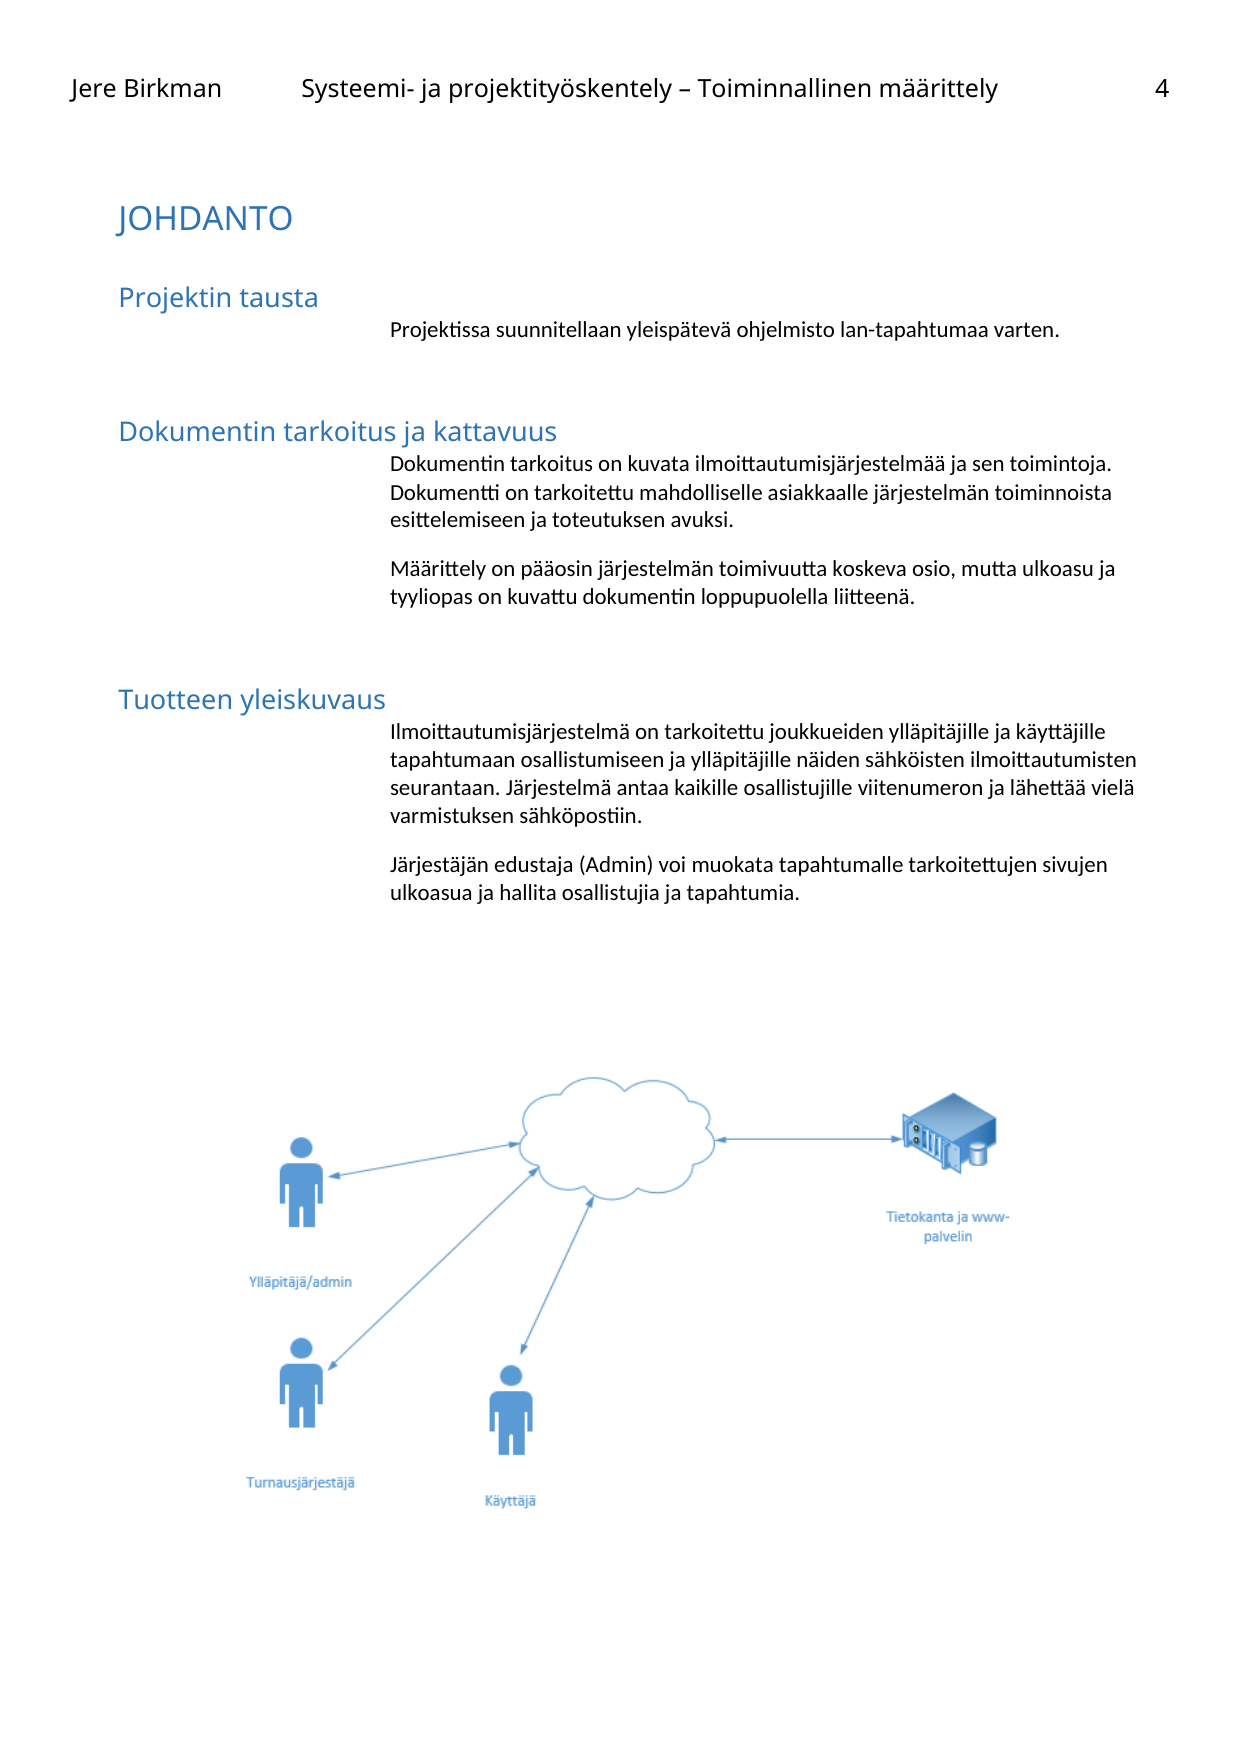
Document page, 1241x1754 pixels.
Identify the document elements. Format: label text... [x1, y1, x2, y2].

subtitle Tuotteen yleiskuvaus [118, 680, 1181, 717]
text Järjestäjän edustaja (Admin) voi muokata tapahtumalle tarkoitettujen sivujen ulkoasua ja hallita osallistujia ja tapahtumia. [390, 850, 1181, 906]
text Määrittely on pääosin järjestelmän toimivuutta koskeva osio, mutta ulkoasu ja tyyliopas on kuvattu dokumentin loppupuolella liitteenä. [390, 554, 1181, 611]
picture [181, 929, 1056, 1566]
text Projektissa suunnitellaan yleispätevä ohjelmisto lan-tapahtumaa varten. [390, 315, 1181, 343]
text Ilmoittautumisjärjestelmä on tarkoitettu joukkueiden ylläpitäjille ja käyttäjille tapahtumaan osallistumiseen ja ylläpitäjille näiden sähköisten ilmoittautumisten seurantaan. Järjestelmä antaa kaikille osallistujille viitenumeron ja lähettää vielä varmistuksen sähköpostiin. [390, 717, 1181, 829]
text Dokumentin tarkoitus on kuvata ilmoittautumisjärjestelmää ja sen toimintoja. Dokumentti on tarkoitettu mahdolliselle asiakkaalle järjestelmän toiminnoista esittelemiseen ja toteutuksen avuksi. [390, 449, 1181, 534]
subtitle JOHDANTO [118, 194, 1181, 240]
subtitle Dokumentin tarkoitus ja kattavuus [118, 413, 1181, 449]
subtitle Projektin tausta [118, 278, 1181, 315]
